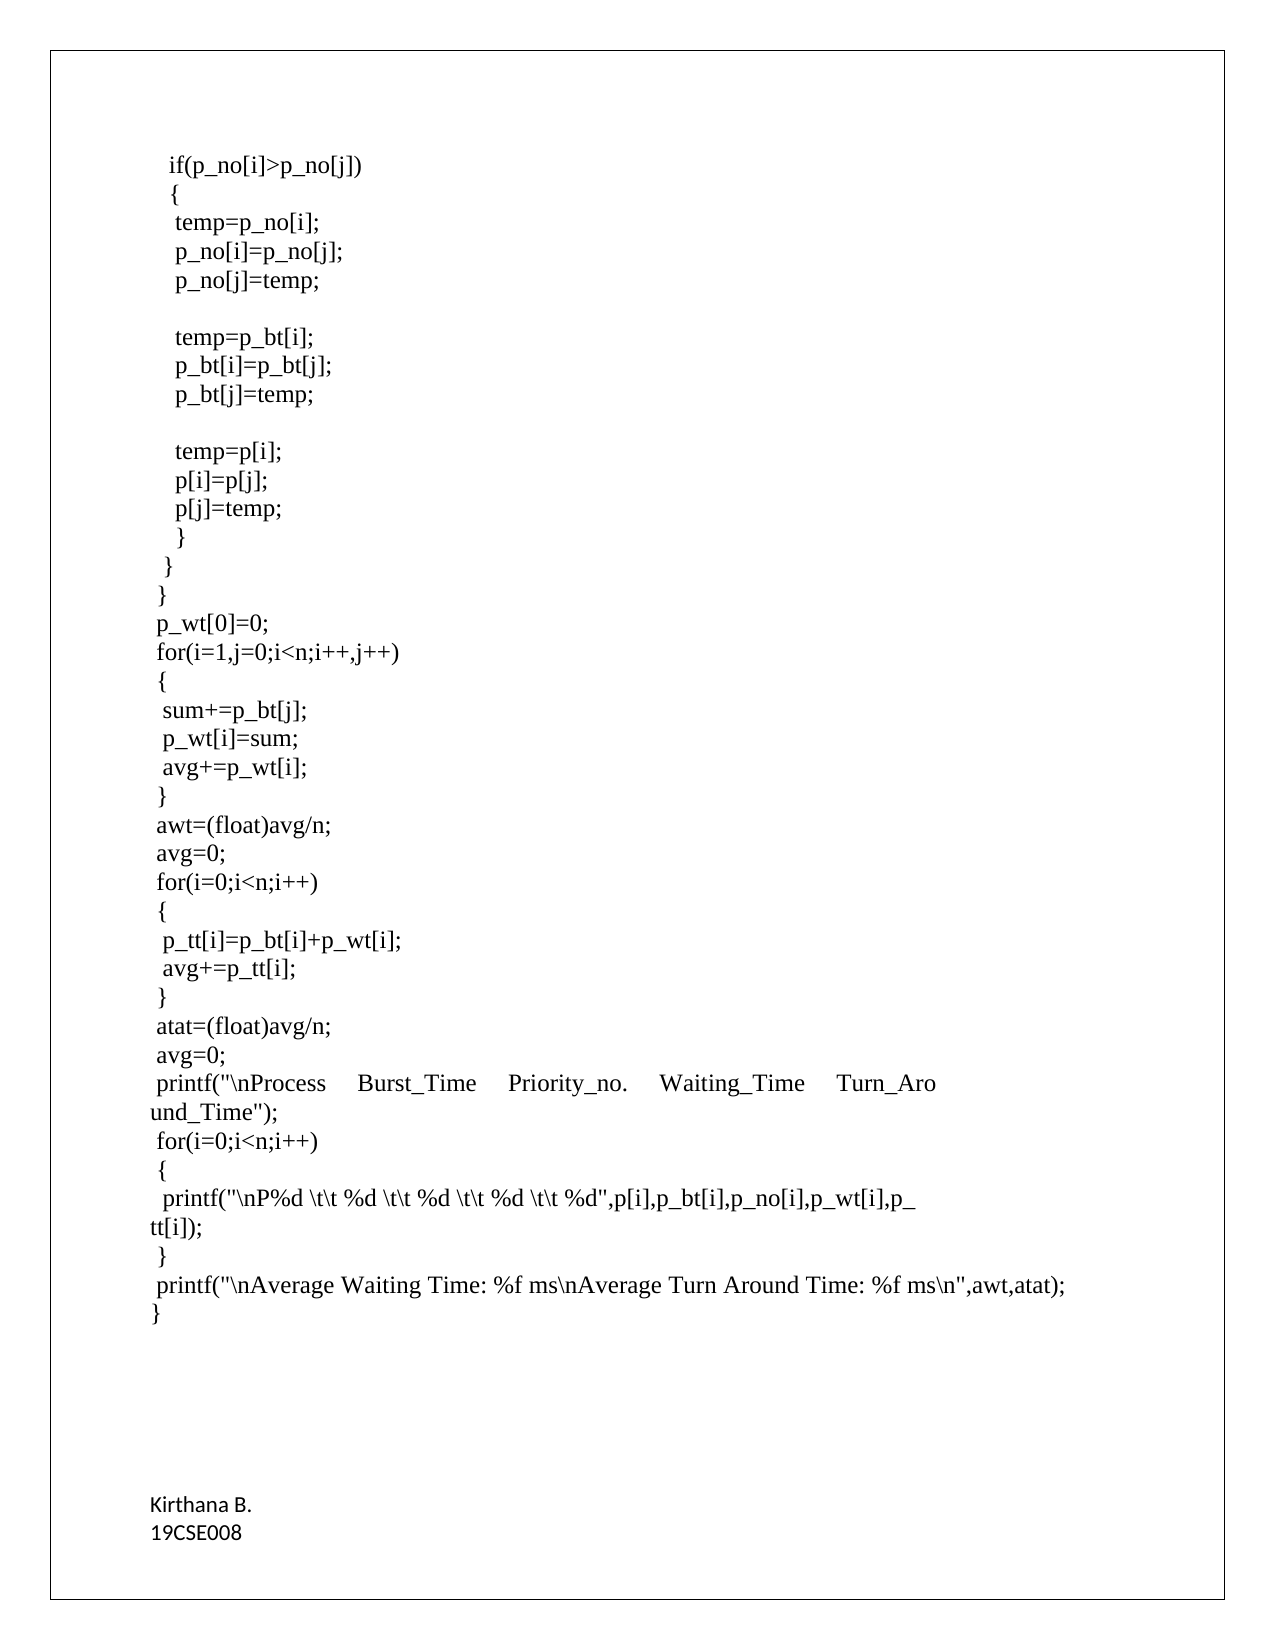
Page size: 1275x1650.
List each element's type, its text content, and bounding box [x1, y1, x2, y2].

text printf("\nAverage Waiting Time: %f ms\nAverage Turn Around Time: %f ms\n",awt,atat); [150, 1270, 1125, 1298]
text temp=p_no[i]; [150, 207, 1125, 236]
text p_wt[0]=0; [150, 608, 1125, 637]
text atat=(float)avg/n; [150, 1011, 1125, 1040]
text } [150, 1241, 1125, 1270]
text printf("\nP%d \t\t %d \t\t %d \t\t %d \t\t %d",p[i],p_bt[i],p_no[i],p_wt[i],p_ [150, 1183, 1125, 1212]
text avg+=p_tt[i]; [150, 953, 1125, 982]
text tt[i]); [150, 1212, 1125, 1241]
text p_no[i]=p_no[j]; [150, 236, 1125, 265]
text { [150, 1155, 1125, 1183]
text p_tt[i]=p_bt[i]+p_wt[i]; [150, 925, 1125, 953]
text for(i=0;i<n;i++) [150, 1126, 1125, 1155]
text } [150, 982, 1125, 1011]
text printf("\nProcess Burst_Time Priority_no. Waiting_Time Turn_Aro [150, 1068, 1125, 1097]
text sum+=p_bt[j]; [150, 695, 1125, 723]
text for(i=1,j=0;i<n;i++,j++) [150, 637, 1125, 666]
text { [150, 666, 1125, 695]
text } [150, 522, 1125, 551]
text p[j]=temp; [150, 493, 1125, 522]
text p_wt[i]=sum; [150, 723, 1125, 752]
text p_bt[i]=p_bt[j]; [150, 351, 1125, 379]
text p[i]=p[j]; [150, 465, 1125, 493]
text } [150, 781, 1125, 810]
text temp=p[i]; [150, 436, 1125, 465]
text if(p_no[i]>p_no[j]) [150, 150, 1125, 179]
text } [150, 580, 1125, 608]
text und_Time"); [150, 1097, 1125, 1126]
text p_bt[j]=temp; [150, 379, 1125, 408]
text awt=(float)avg/n; [150, 810, 1125, 838]
text { [150, 179, 1125, 207]
text p_no[j]=temp; [150, 265, 1125, 294]
text avg+=p_wt[i]; [150, 752, 1125, 781]
text { [150, 896, 1125, 925]
text for(i=0;i<n;i++) [150, 867, 1125, 896]
text } [150, 551, 1125, 580]
text avg=0; [150, 1040, 1125, 1068]
text temp=p_bt[i]; [150, 322, 1125, 351]
text avg=0; [150, 838, 1125, 867]
text } [150, 1298, 1125, 1327]
